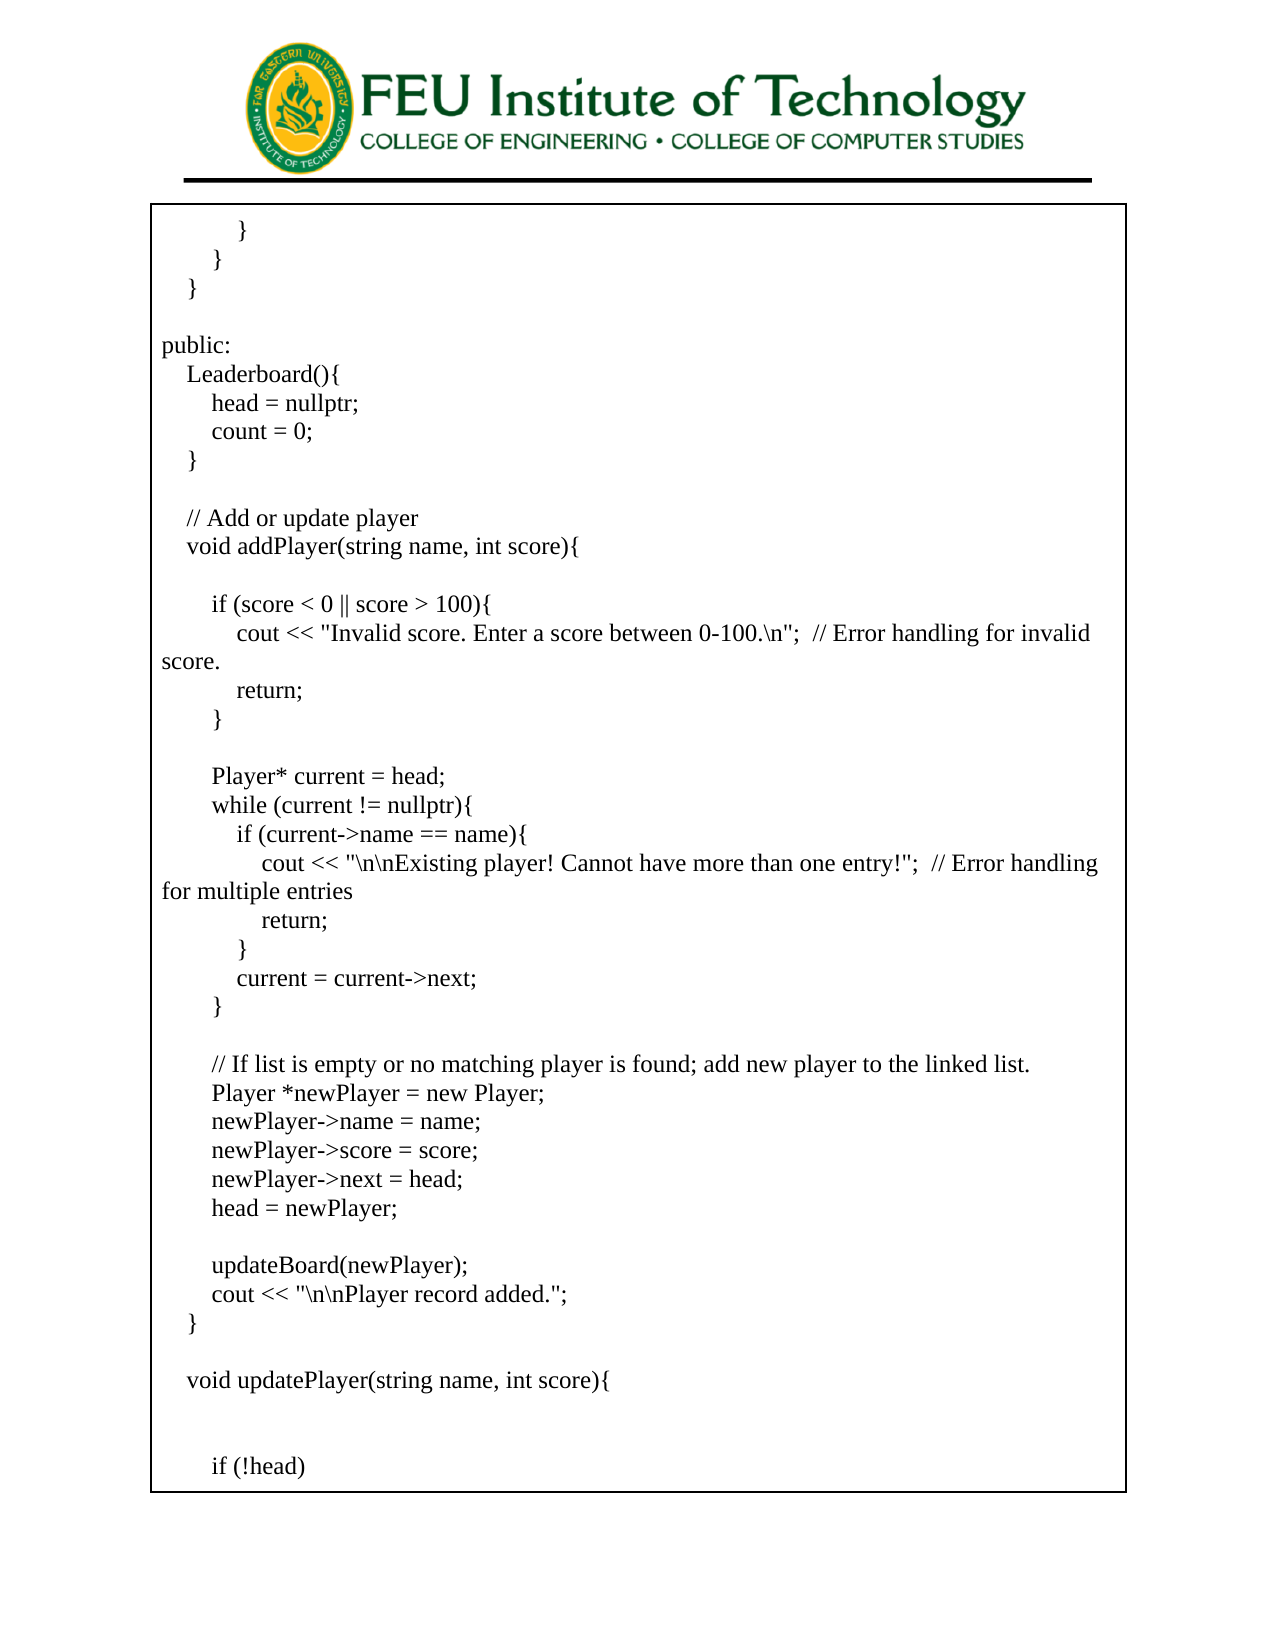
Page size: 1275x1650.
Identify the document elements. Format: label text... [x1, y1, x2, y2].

picture [239, 36, 1035, 179]
